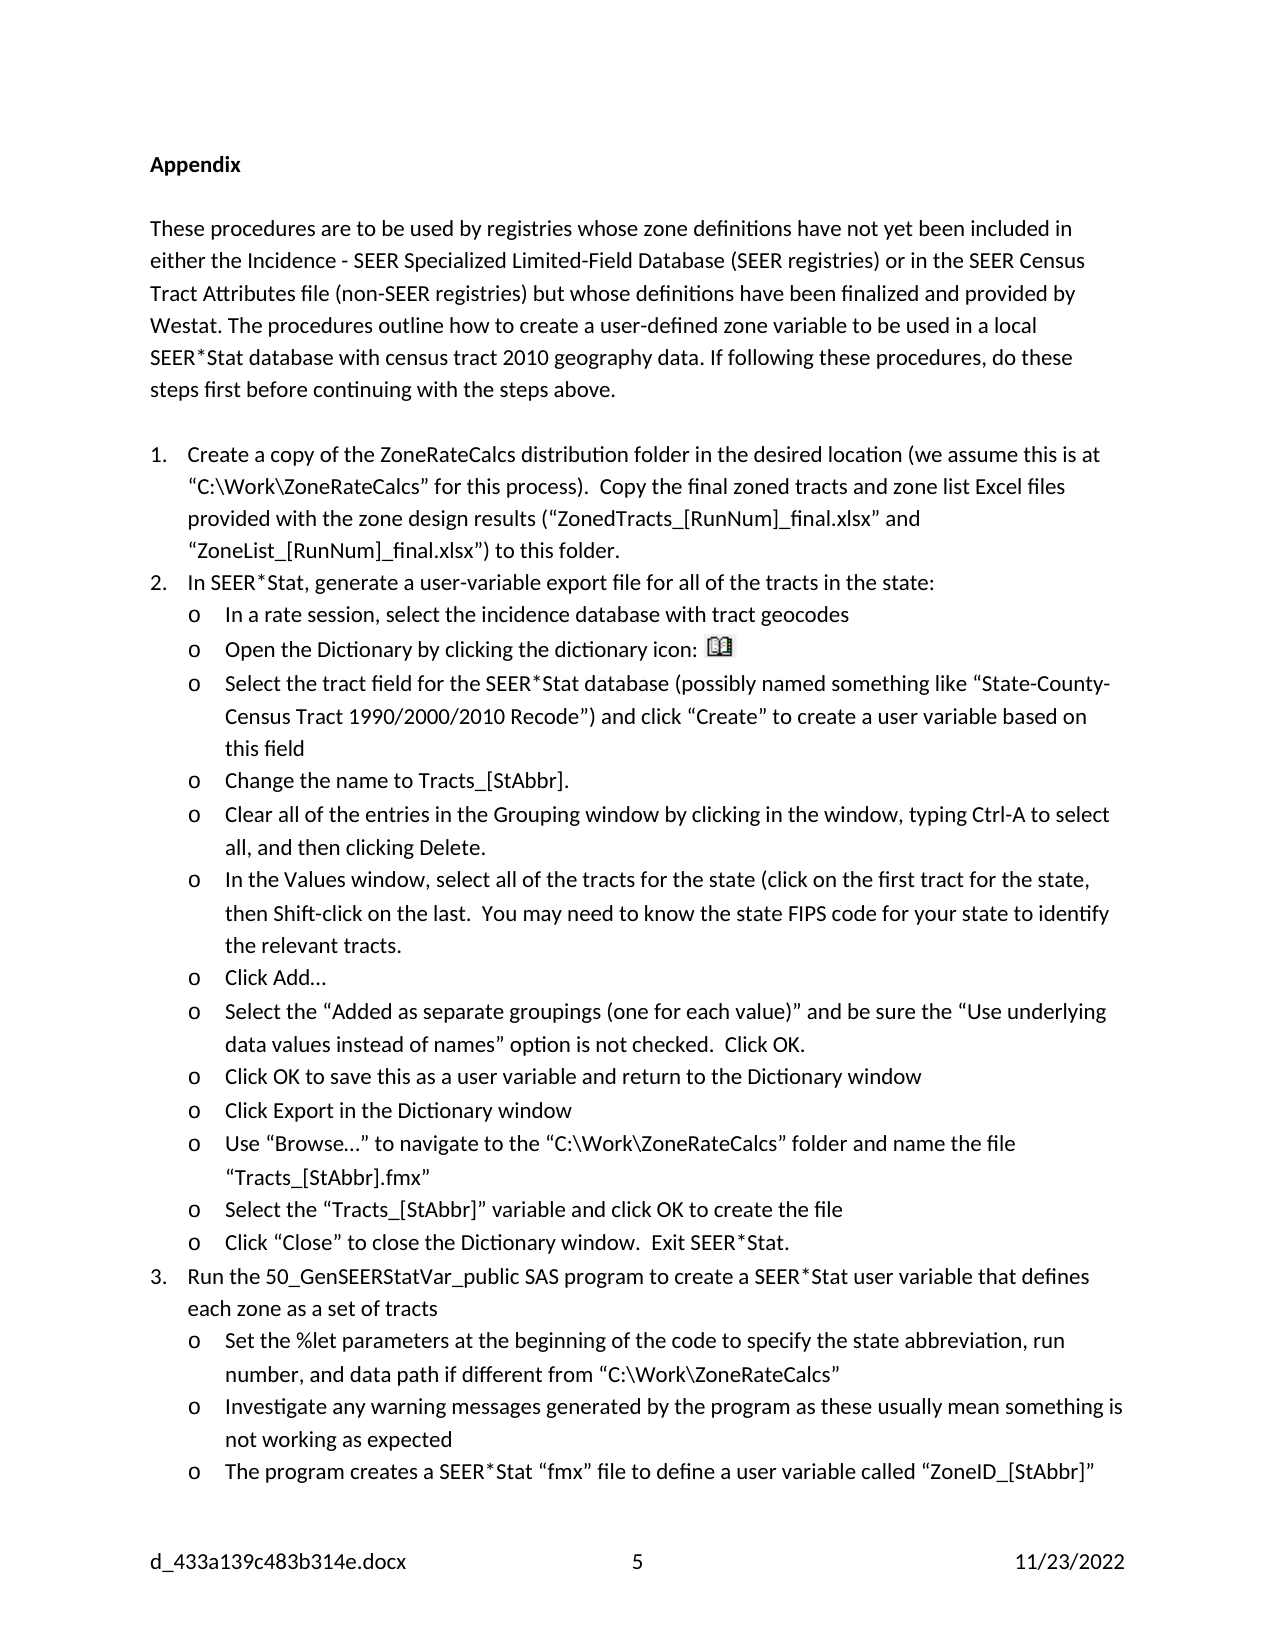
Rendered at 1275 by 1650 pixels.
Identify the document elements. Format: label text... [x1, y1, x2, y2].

list Set the %let parameters at the beginning of the code to specify the state abbreviation, run number, and data path if different from “C:\Work\ZoneRateCalcs” [187, 1326, 1125, 1388]
list Run the 50_GenSEERStatVar_public SAS program to create a SEER*Stat user variable that defines each zone as a set of tracts [150, 1262, 1125, 1322]
picture [703, 634, 737, 658]
list In a rate session, select the incidence database with tract geocodes [187, 601, 1125, 630]
list Click Export in the Dictionary window [187, 1096, 1125, 1125]
list Click OK to save this as a user variable and return to the Dictionary window [187, 1062, 1125, 1092]
list Select the tract field for the SEER*Stat database (possibly named something like “State-County-Census Tract 1990/2000/2010 Recode”) and click “Create” to create a user variable based on this field [187, 669, 1125, 762]
list Click Add… [187, 963, 1125, 992]
list Create a copy of the ZoneRateCalcs distribution folder in the desired location (we assume this is at “C:\Work\ZoneRateCalcs” for this process). Copy the final zoned tracts and zone list Excel files provided with the zone design results (“ZonedTracts_[RunNum]_final.xlsx” and “ZoneList_[RunNum]_final.xlsx”) to this folder. [150, 440, 1125, 564]
list Select the “Added as separate groupings (one for each value)” and be sure the “Use underlying data values instead of names” option is not checked. Click OK. [187, 997, 1125, 1058]
list The program creates a SEER*Stat “fmx” file to define a user variable called “ZoneID_[StAbbr]” [187, 1457, 1125, 1487]
list In the Values window, select all of the tracts for the state (click on the first tract for the state, then Shift-click on the last. You may need to know the state FIPS code for your state to identify the relevant tracts. [187, 866, 1125, 959]
list In SEER*Stat, generate a user-variable export file for all of the tracts in the state: [150, 568, 1125, 596]
list Click “Close” to close the Dictionary window. Exit SEER*Stat. [187, 1228, 1125, 1258]
list Use “Browse…” to navigate to the “C:\Work\ZoneRateCalcs” folder and name the file “Tracts_[StAbbr].fmx” [187, 1129, 1125, 1191]
list Investigate any warning messages generated by the program as these usually mean something is not working as expected [187, 1392, 1125, 1453]
text Appendix [150, 150, 1125, 178]
text These procedures are to be used by registries whose zone definitions have not yet been included in either the Incidence - SEER Specialized Limited-Field Database (SEER registries) or in the SEER Census Tract Attributes file (non-SEER registries) but whose definitions have been finalized and provided by Westat. The procedures outline how to create a user-defined zone variable to be used in a local SEER*Stat database with census tract 2010 geography data. If following these procedures, do these steps first before continuing with the steps above. [150, 214, 1125, 403]
list Clear all of the entries in the Grouping window by clicking in the window, typing Ctrl-A to select all, and then clicking Delete. [187, 800, 1125, 861]
list Open the Dictionary by clicking the dictionary icon: [187, 634, 1125, 664]
list Select the “Tracts_[StAbbr]” variable and click OK to create the file [187, 1195, 1125, 1224]
list Change the name to Tracts_[StAbbr]. [187, 767, 1125, 796]
